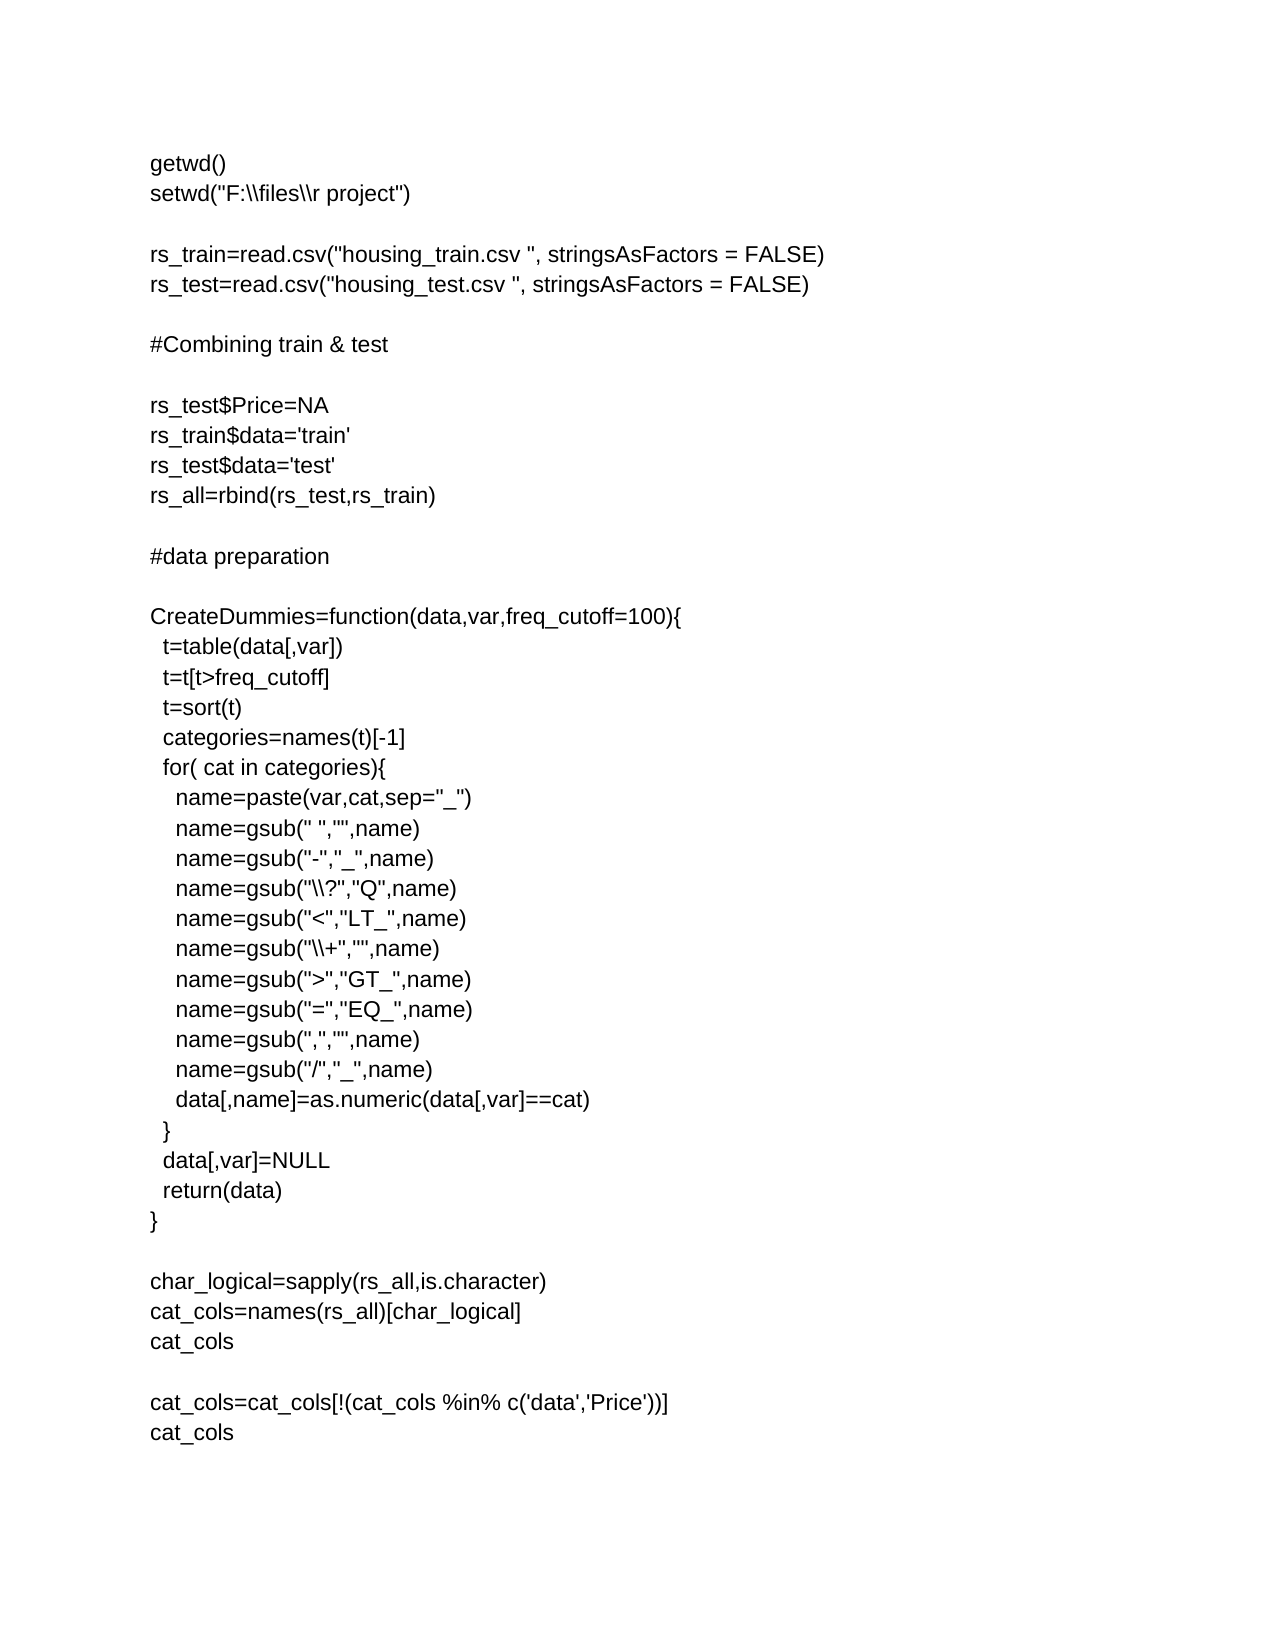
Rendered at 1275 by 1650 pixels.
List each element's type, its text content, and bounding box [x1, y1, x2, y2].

text cat_cols=cat_cols[!(cat_cols %in% c('data','Price'))] [150, 1388, 1125, 1415]
text t=sort(t) [150, 694, 1125, 720]
text rs_train$data='train' [150, 422, 1125, 448]
text cat_cols [150, 1419, 1125, 1445]
text name=paste(var,cat,sep="_") [150, 784, 1125, 811]
text cat_cols=names(rs_all)[char_logical] [150, 1298, 1125, 1324]
text rs_train=read.csv("housing_train.csv ", stringsAsFactors = FALSE) [150, 241, 1125, 267]
text categories=names(t)[-1] [150, 724, 1125, 750]
text setwd("F:\\files\\r project") [150, 180, 1125, 207]
text } [150, 1207, 1125, 1234]
text name=gsub(" ","",name) [150, 814, 1125, 841]
text data[,var]=NULL [150, 1147, 1125, 1173]
text rs_test=read.csv("housing_test.csv ", stringsAsFactors = FALSE) [150, 271, 1125, 297]
text name=gsub("\\+","",name) [150, 935, 1125, 962]
text for( cat in categories){ [150, 754, 1125, 781]
text getwd() [150, 150, 1125, 176]
text name=gsub(">","GT_",name) [150, 966, 1125, 992]
text } [150, 1117, 1125, 1143]
text name=gsub("=","EQ_",name) [150, 996, 1125, 1022]
text name=gsub("-","_",name) [150, 845, 1125, 871]
text char_logical=sapply(rs_all,is.character) [150, 1268, 1125, 1294]
text t=t[t>freq_cutoff] [150, 663, 1125, 690]
text t=table(data[,var]) [150, 633, 1125, 660]
text rs_test$Price=NA [150, 392, 1125, 418]
text CreateDummies=function(data,var,freq_cutoff=100){ [150, 603, 1125, 629]
text #Combining train & test [150, 331, 1125, 358]
text name=gsub("/","_",name) [150, 1056, 1125, 1083]
text data[,name]=as.numeric(data[,var]==cat) [150, 1086, 1125, 1113]
text name=gsub("<","LT_",name) [150, 905, 1125, 932]
text #data preparation [150, 543, 1125, 569]
text rs_all=rbind(rs_test,rs_train) [150, 482, 1125, 509]
text name=gsub("\\?","Q",name) [150, 875, 1125, 901]
text cat_cols [150, 1328, 1125, 1354]
text return(data) [150, 1177, 1125, 1203]
text name=gsub(",","",name) [150, 1026, 1125, 1052]
text rs_test$data='test' [150, 452, 1125, 478]
